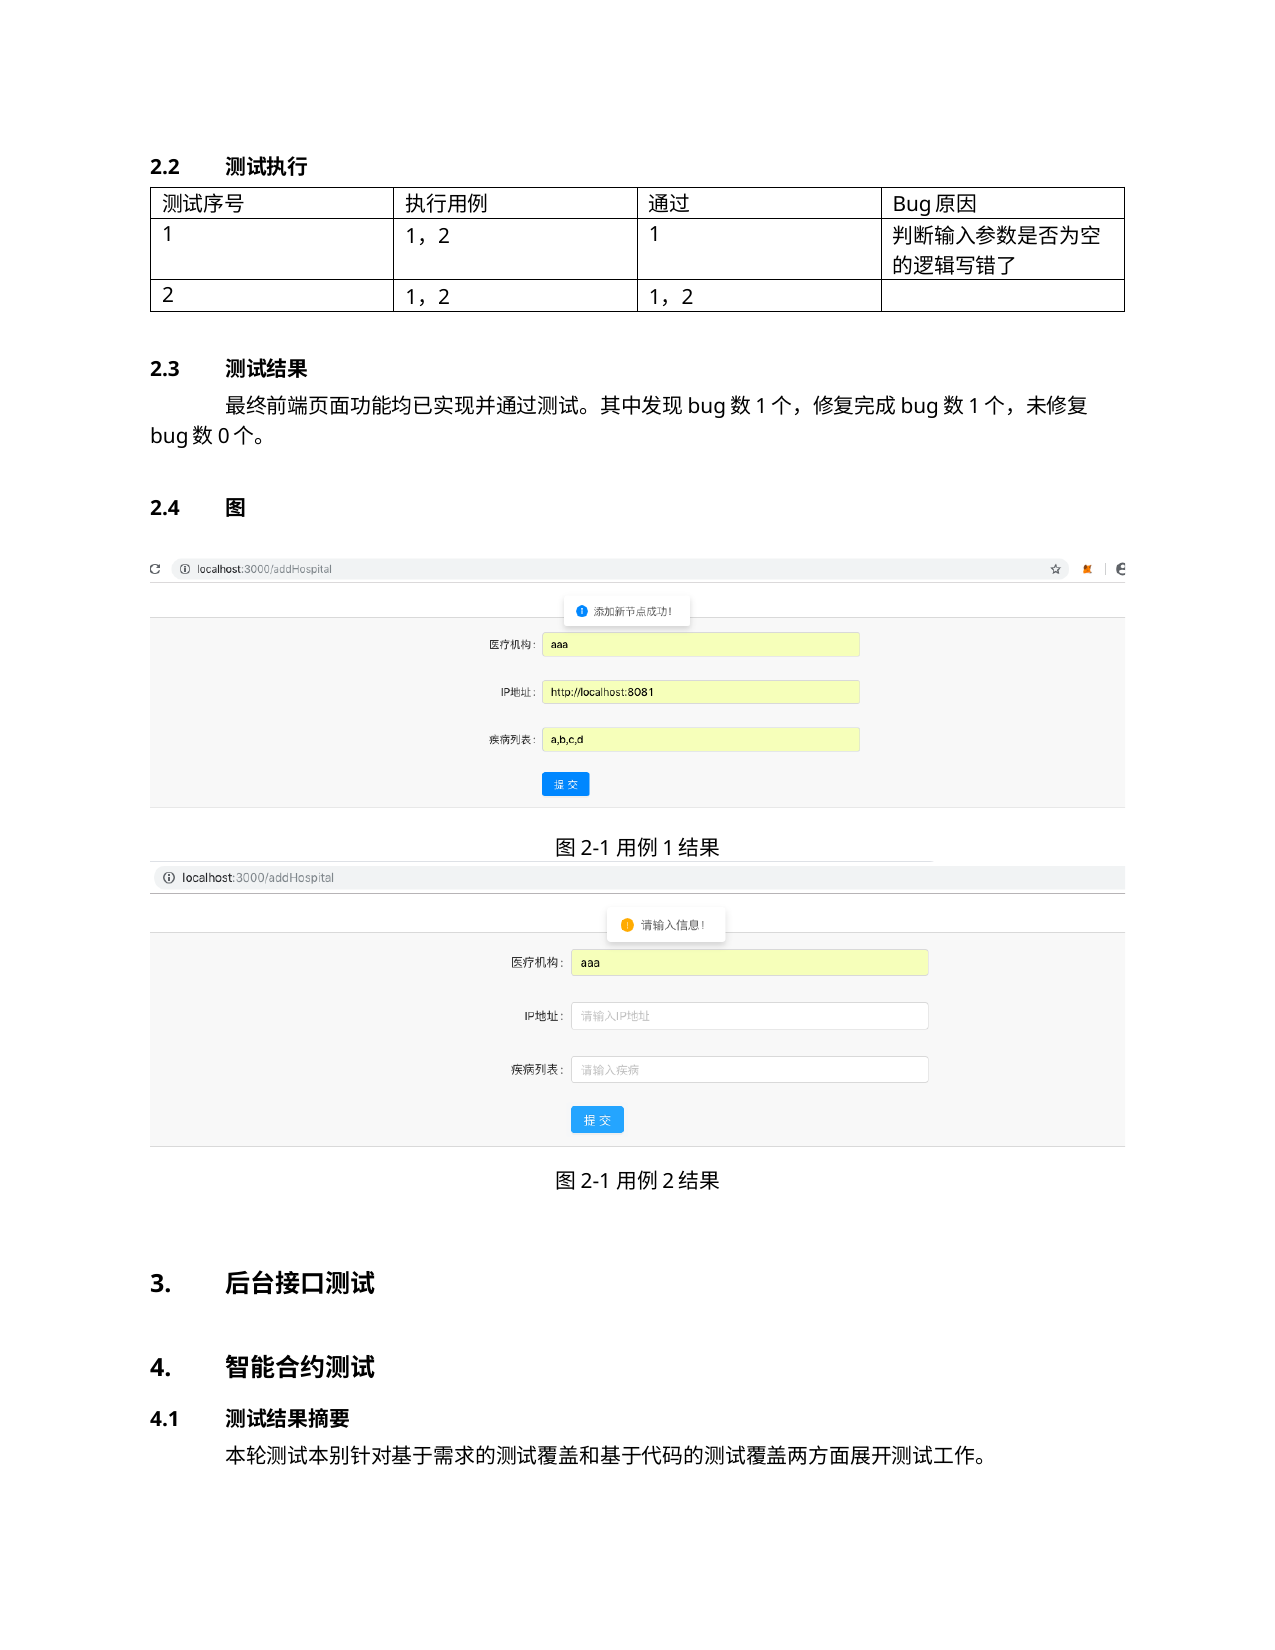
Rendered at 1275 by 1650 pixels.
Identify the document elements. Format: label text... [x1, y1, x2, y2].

text 图2-1 用例2结果 [150, 1165, 1125, 1194]
subtitle 智能合约测试 [150, 1347, 1125, 1384]
table_header Bug原因 [882, 188, 1124, 218]
text 本轮测试本别针对基于需求的测试覆盖和基于代码的测试覆盖两方面展开测试工作。 [225, 1439, 1125, 1469]
table_header 测试序号 [151, 188, 393, 218]
subtitle 测试结果摘要 [150, 1402, 1125, 1433]
table_header 通过 [638, 188, 881, 218]
subtitle 后台接口测试 [150, 1264, 1125, 1300]
table_cell 1，2 [638, 280, 881, 311]
table_cell 2 [151, 280, 393, 311]
table_header 执行用例 [394, 188, 637, 218]
table_cell 1 [638, 219, 881, 279]
table_cell 1，2 [394, 280, 637, 311]
table_cell 1 [151, 219, 393, 279]
table_cell 1，2 [394, 219, 637, 279]
picture [150, 861, 1125, 1165]
subtitle 测试执行 [150, 150, 1125, 180]
subtitle 测试结果 [150, 353, 1125, 383]
picture [150, 555, 1125, 832]
text 图2-1 用例1结果 [150, 832, 1125, 861]
text 最终前端页面功能均已实现并通过测试。其中发现bug数1个，修复完成bug数1个，未修复bug数0个。 [150, 389, 1125, 450]
table_cell [882, 280, 1124, 311]
subtitle 图 [150, 491, 1125, 521]
table_cell 判断输入参数是否为空的逻辑写错了 [882, 219, 1124, 279]
